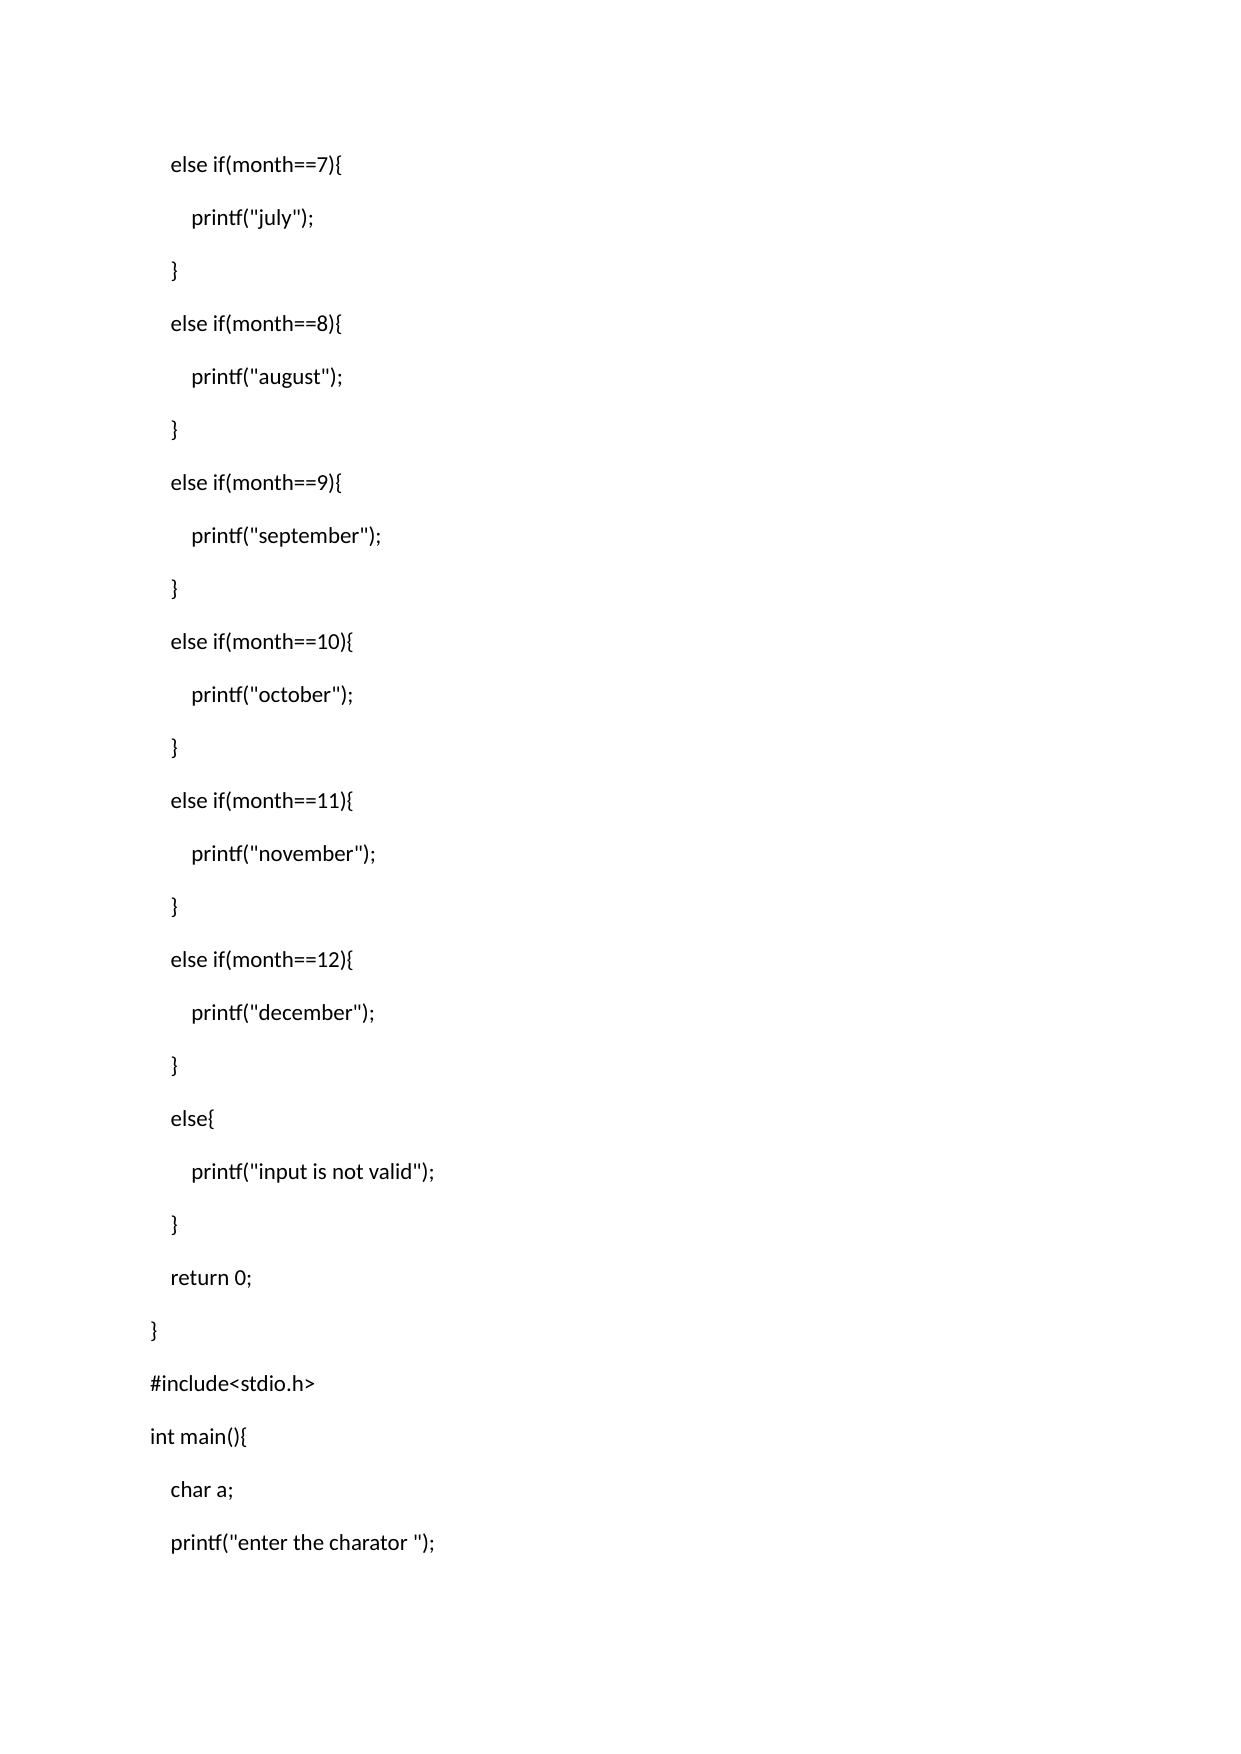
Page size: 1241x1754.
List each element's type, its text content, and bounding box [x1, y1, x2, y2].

text } [150, 1210, 1090, 1238]
text } [150, 415, 1090, 443]
text else if(month==7){ [150, 150, 1090, 178]
text printf("october"); [150, 680, 1090, 708]
text else if(month==8){ [150, 309, 1090, 337]
text printf("september"); [150, 521, 1090, 549]
text else if(month==12){ [150, 945, 1090, 973]
text } [150, 733, 1090, 761]
text else if(month==10){ [150, 627, 1090, 655]
text else{ [150, 1104, 1090, 1132]
text printf("july"); [150, 203, 1090, 231]
text printf("august"); [150, 362, 1090, 390]
text printf("november"); [150, 839, 1090, 867]
text } [150, 1051, 1090, 1079]
text int main(){ [150, 1422, 1090, 1451]
text else if(month==11){ [150, 786, 1090, 814]
text printf("december"); [150, 998, 1090, 1026]
text } [150, 574, 1090, 602]
text printf("enter the charator "); [150, 1528, 1090, 1557]
text return 0; [150, 1263, 1090, 1291]
text } [150, 892, 1090, 920]
text printf("input is not valid"); [150, 1157, 1090, 1185]
text else if(month==9){ [150, 468, 1090, 496]
text #include<stdio.h> [150, 1369, 1090, 1397]
text } [150, 1316, 1090, 1344]
text } [150, 256, 1090, 284]
text char a; [150, 1476, 1090, 1503]
